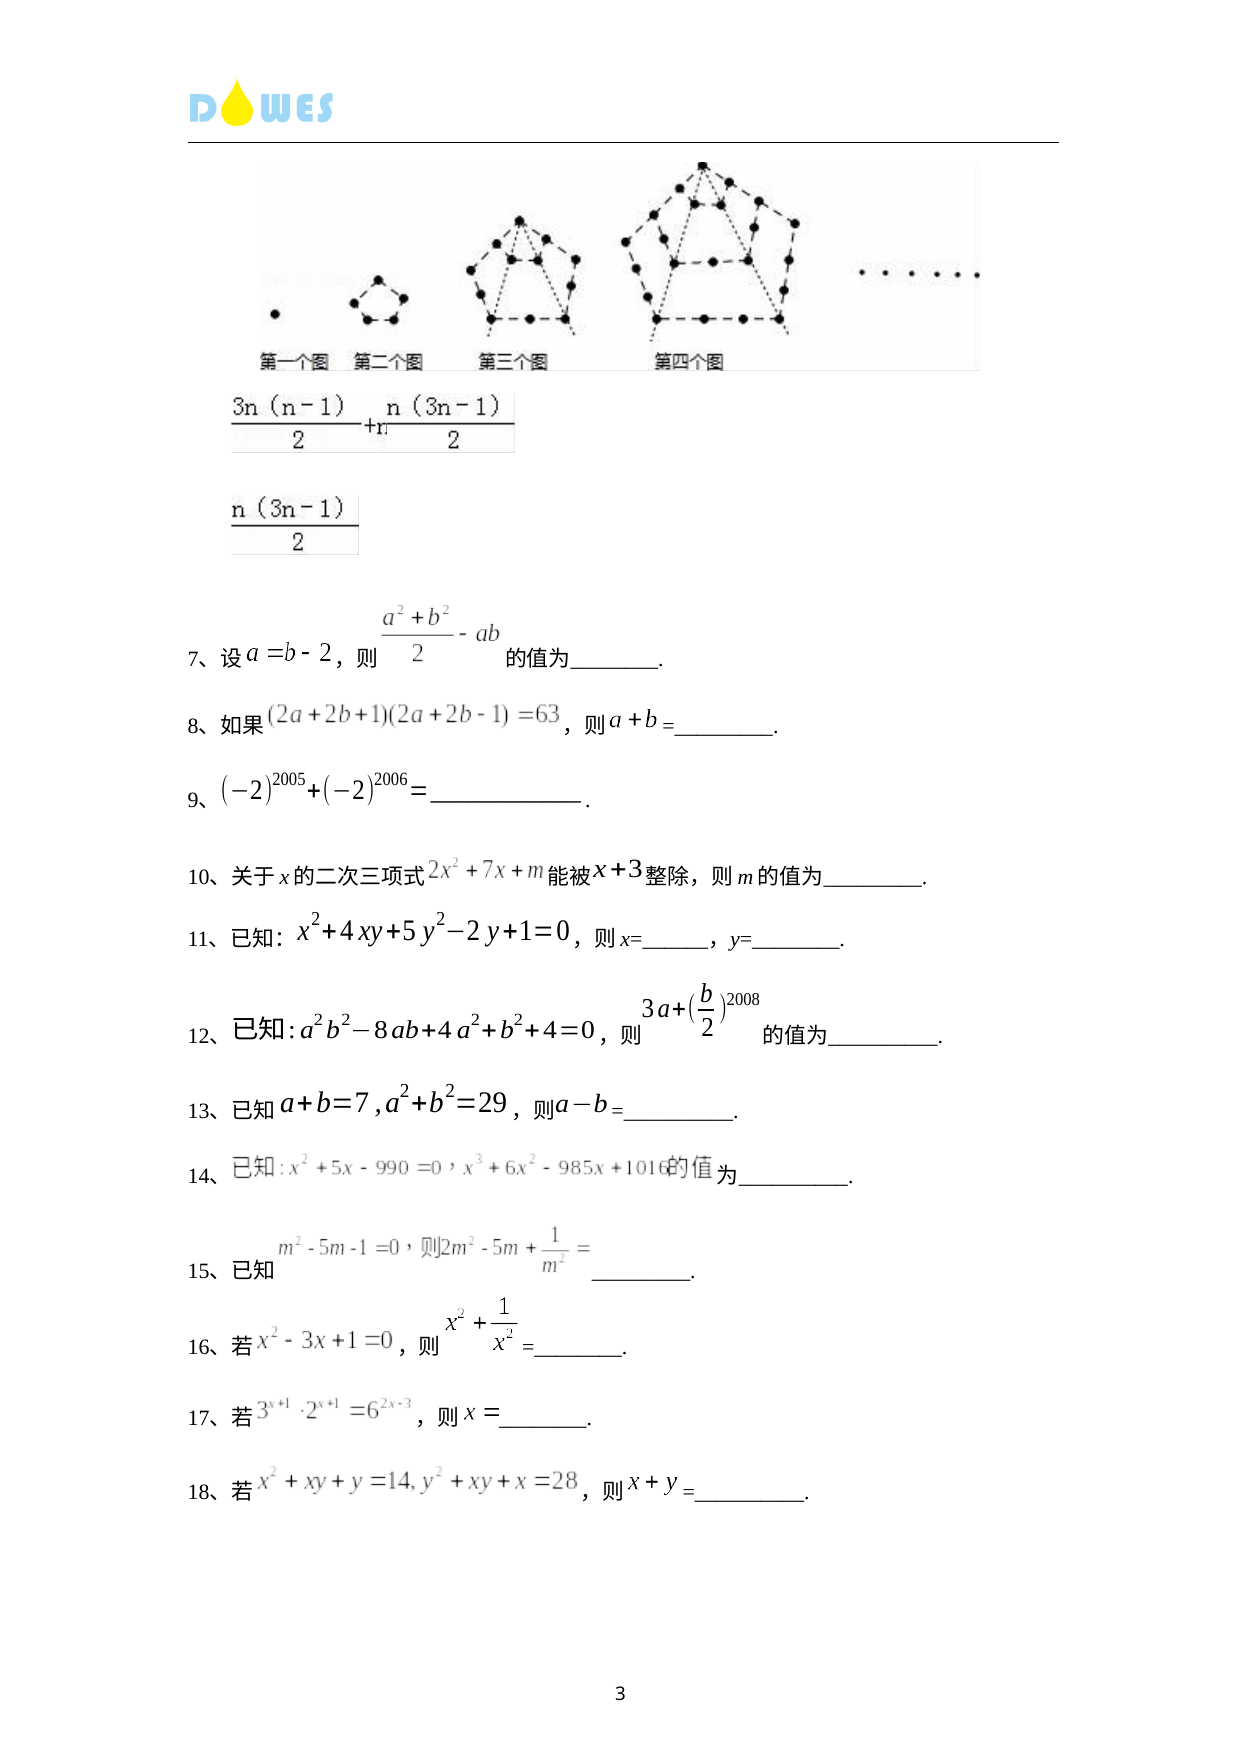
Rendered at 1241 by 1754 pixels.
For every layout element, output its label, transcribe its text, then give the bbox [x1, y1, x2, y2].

text 10、关于x的二次三项式能被整除，则m的值为_________. [187, 839, 1053, 904]
text 12、，则的值为__________. [187, 978, 1053, 1076]
picture [231, 393, 515, 453]
picture [260, 162, 980, 371]
text 第n个有1+1×3+1+2×3+1+3×3+1+…+3(n﹣1)+1==个实心点， [187, 393, 1053, 491]
text 8、如果，则=_________. [187, 700, 1053, 765]
picture [231, 495, 359, 555]
text 15、已知_________. [187, 1220, 1053, 1285]
text 16、若，则=________. [187, 1290, 1053, 1387]
text 9、. [187, 769, 1053, 834]
text 14、为__________. [187, 1150, 1053, 1215]
text 18、若，则=__________. [187, 1462, 1053, 1527]
picture [178, 71, 346, 139]
text 13、已知 ，则=__________. [187, 1081, 1053, 1146]
text 11、已知：，则x=______，y=________. [187, 909, 1053, 974]
text 故答案为：． [187, 495, 1053, 593]
text 17、若，则________. [187, 1392, 1053, 1457]
text 7、设，则的值为________. [187, 598, 1053, 695]
